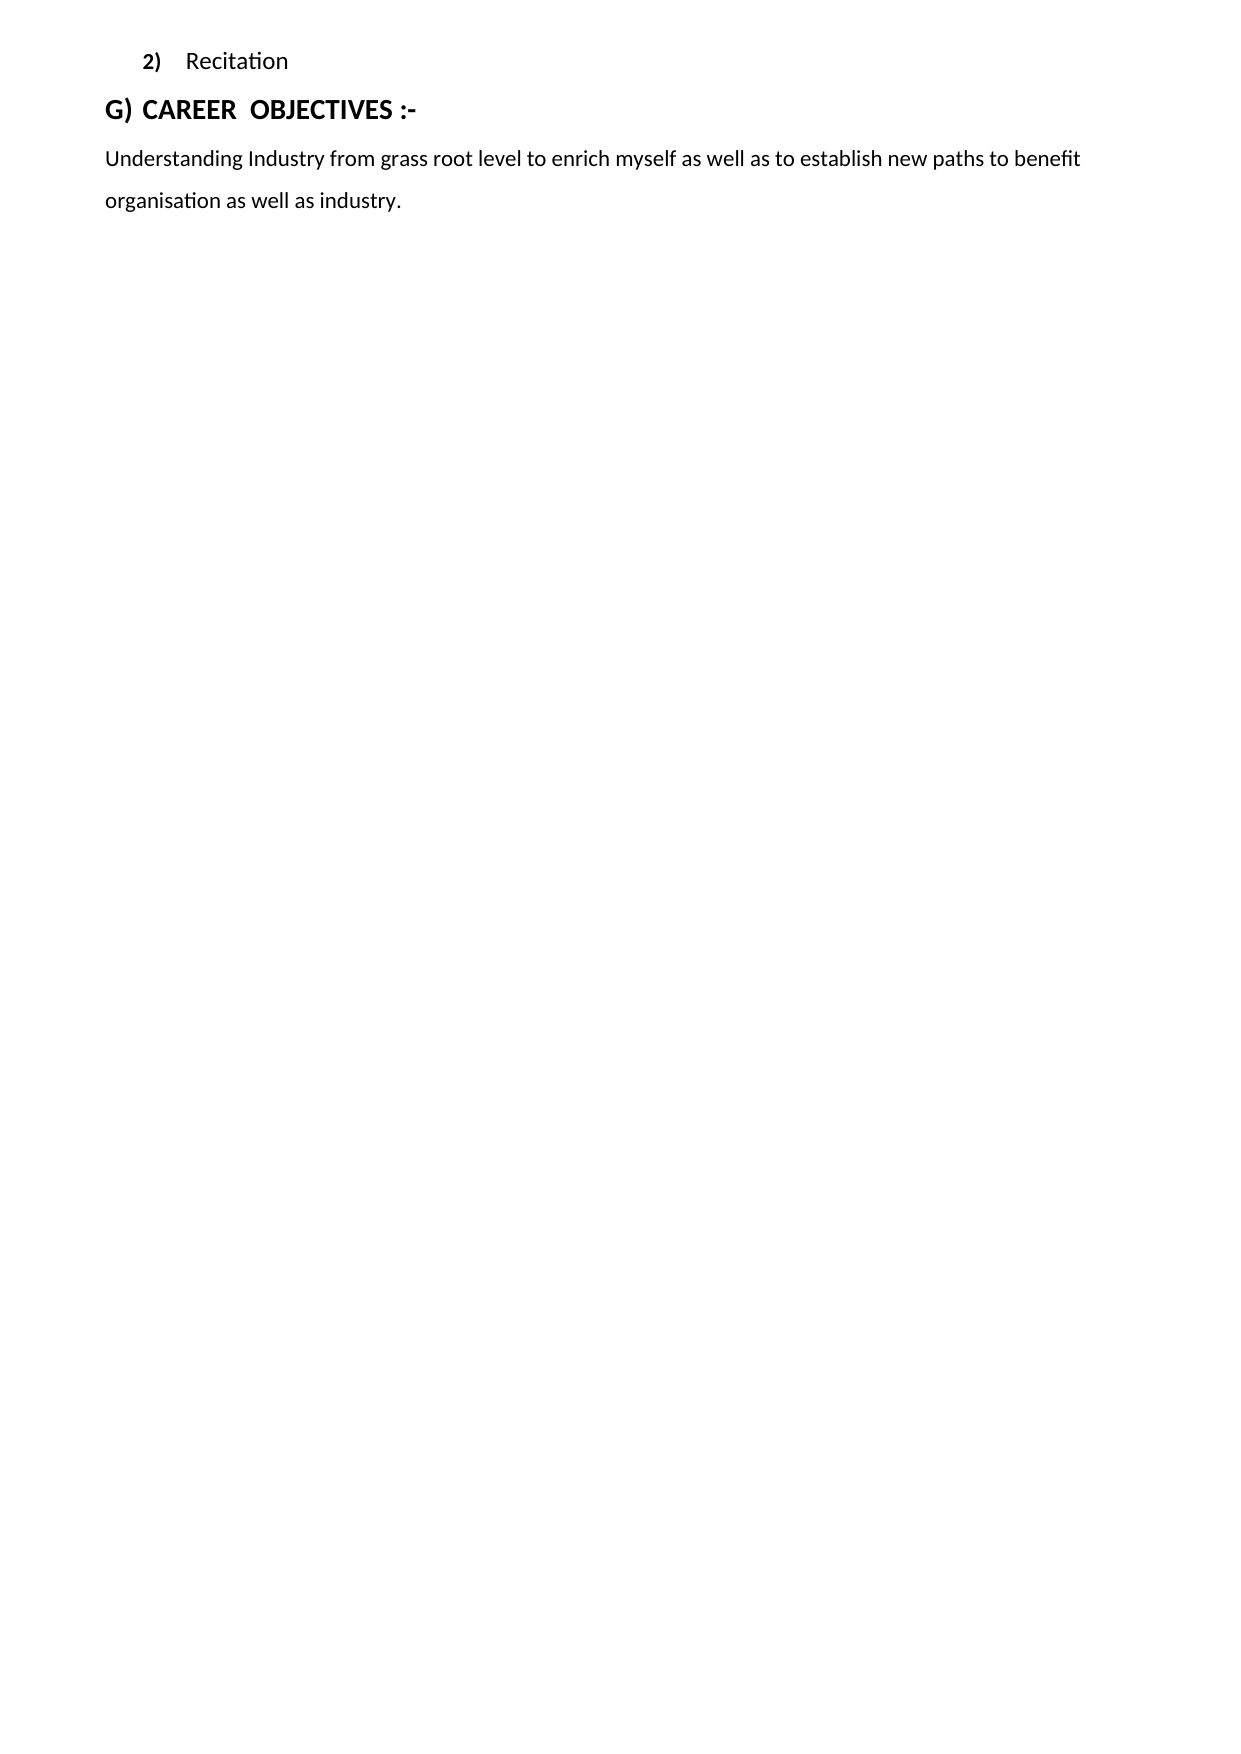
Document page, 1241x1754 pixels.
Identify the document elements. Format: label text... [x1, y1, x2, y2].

list Recitation [142, 45, 1165, 76]
list CAREER OBJECTIVES :- [105, 91, 1165, 126]
text Understanding Industry from grass root level to enrich myself as well as to establish new paths to benefit organisation as well as industry. [105, 144, 1165, 214]
